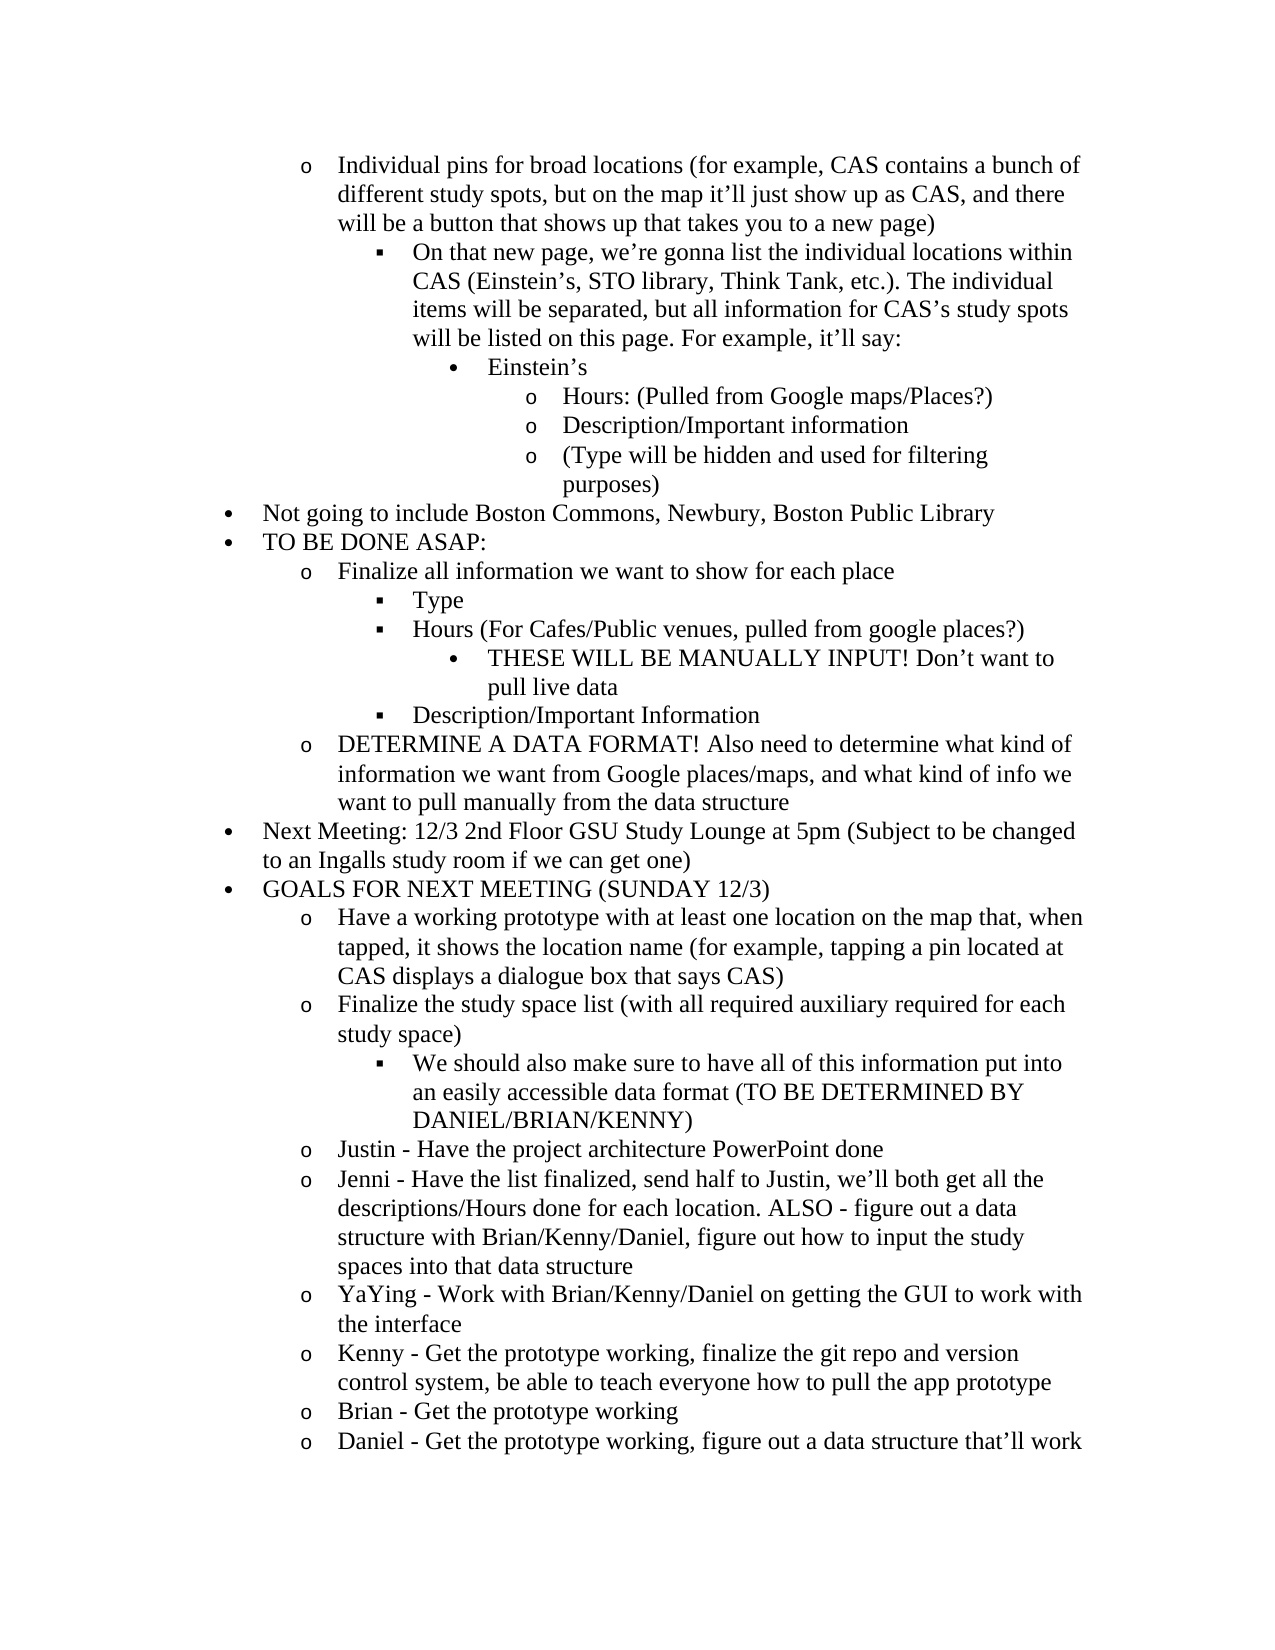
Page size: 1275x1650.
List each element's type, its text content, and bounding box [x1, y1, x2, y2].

list Next Meeting: 12/3 2nd Floor GSU Study Lounge at 5pm (Subject to be changed to an Ingalls study room if we can get one) [225, 816, 1087, 874]
list GOALS FOR NEXT MEETING (SUNDAY 12/3) [225, 874, 1087, 902]
list Type [375, 585, 1087, 614]
list Daniel - Get the prototype working, figure out a data structure that’ll work [300, 1426, 1087, 1455]
list TO BE DONE ASAP: [225, 527, 1087, 556]
list Hours (For Cafes/Public venues, pulled from google places?) [375, 614, 1087, 643]
list Justin - Have the project architecture PowerPoint done [300, 1134, 1087, 1164]
list Kenny - Get the prototype working, finalize the git repo and version control system, be able to teach everyone how to pull the app prototype [300, 1338, 1087, 1396]
list DETERMINE A DATA FORMAT! Also need to determine what kind of information we want from Google places/maps, and what kind of info we want to pull manually from the data structure [300, 729, 1087, 816]
list YaYing - Work with Brian/Kenny/Daniel on getting the GUI to work with the interface [300, 1279, 1087, 1338]
list Have a working prototype with at least one location on the map that, when tapped, it shows the location name (for example, tapping a pin located at CAS displays a dialogue box that says CAS) [300, 902, 1087, 989]
list THESE WILL BE MANUALLY INPUT! Don’t want to pull live data [450, 643, 1087, 700]
list Description/Important Information [375, 700, 1087, 729]
list Einstein’s [450, 352, 1087, 381]
list Individual pins for broad locations (for example, CAS contains a bunch of different study spots, but on the map it’ll just show up as CAS, and there will be a button that shows up that takes you to a new page) [300, 150, 1087, 237]
list Finalize the study space list (with all required auxiliary required for each study space) [300, 989, 1087, 1048]
list Brian - Get the prototype working [300, 1396, 1087, 1426]
list Finalize all information we want to show for each place [300, 556, 1087, 585]
list Hours: (Pulled from Google maps/Places?) [525, 381, 1087, 410]
list We should also make sure to have all of this information put into an easily accessible data format (TO BE DETERMINED BY DANIEL/BRIAN/KENNY) [375, 1048, 1087, 1134]
list Not going to include Boston Commons, Newbury, Boston Public Library [225, 498, 1087, 527]
list Description/Important information [525, 410, 1087, 440]
list On that new page, we’re gonna list the individual locations within CAS (Einstein’s, STO library, Think Tank, etc.). The individual items will be separated, but all information for CAS’s study spots will be listed on this page. For example, it’ll say: [375, 237, 1087, 352]
list Jenni - Have the list finalized, send half to Justin, we’ll both get all the descriptions/Hours done for each location. ALSO - figure out a data structure with Brian/Kenny/Daniel, figure out how to input the study spaces into that data structure [300, 1164, 1087, 1279]
list (Type will be hidden and used for filtering purposes) [525, 440, 1087, 498]
